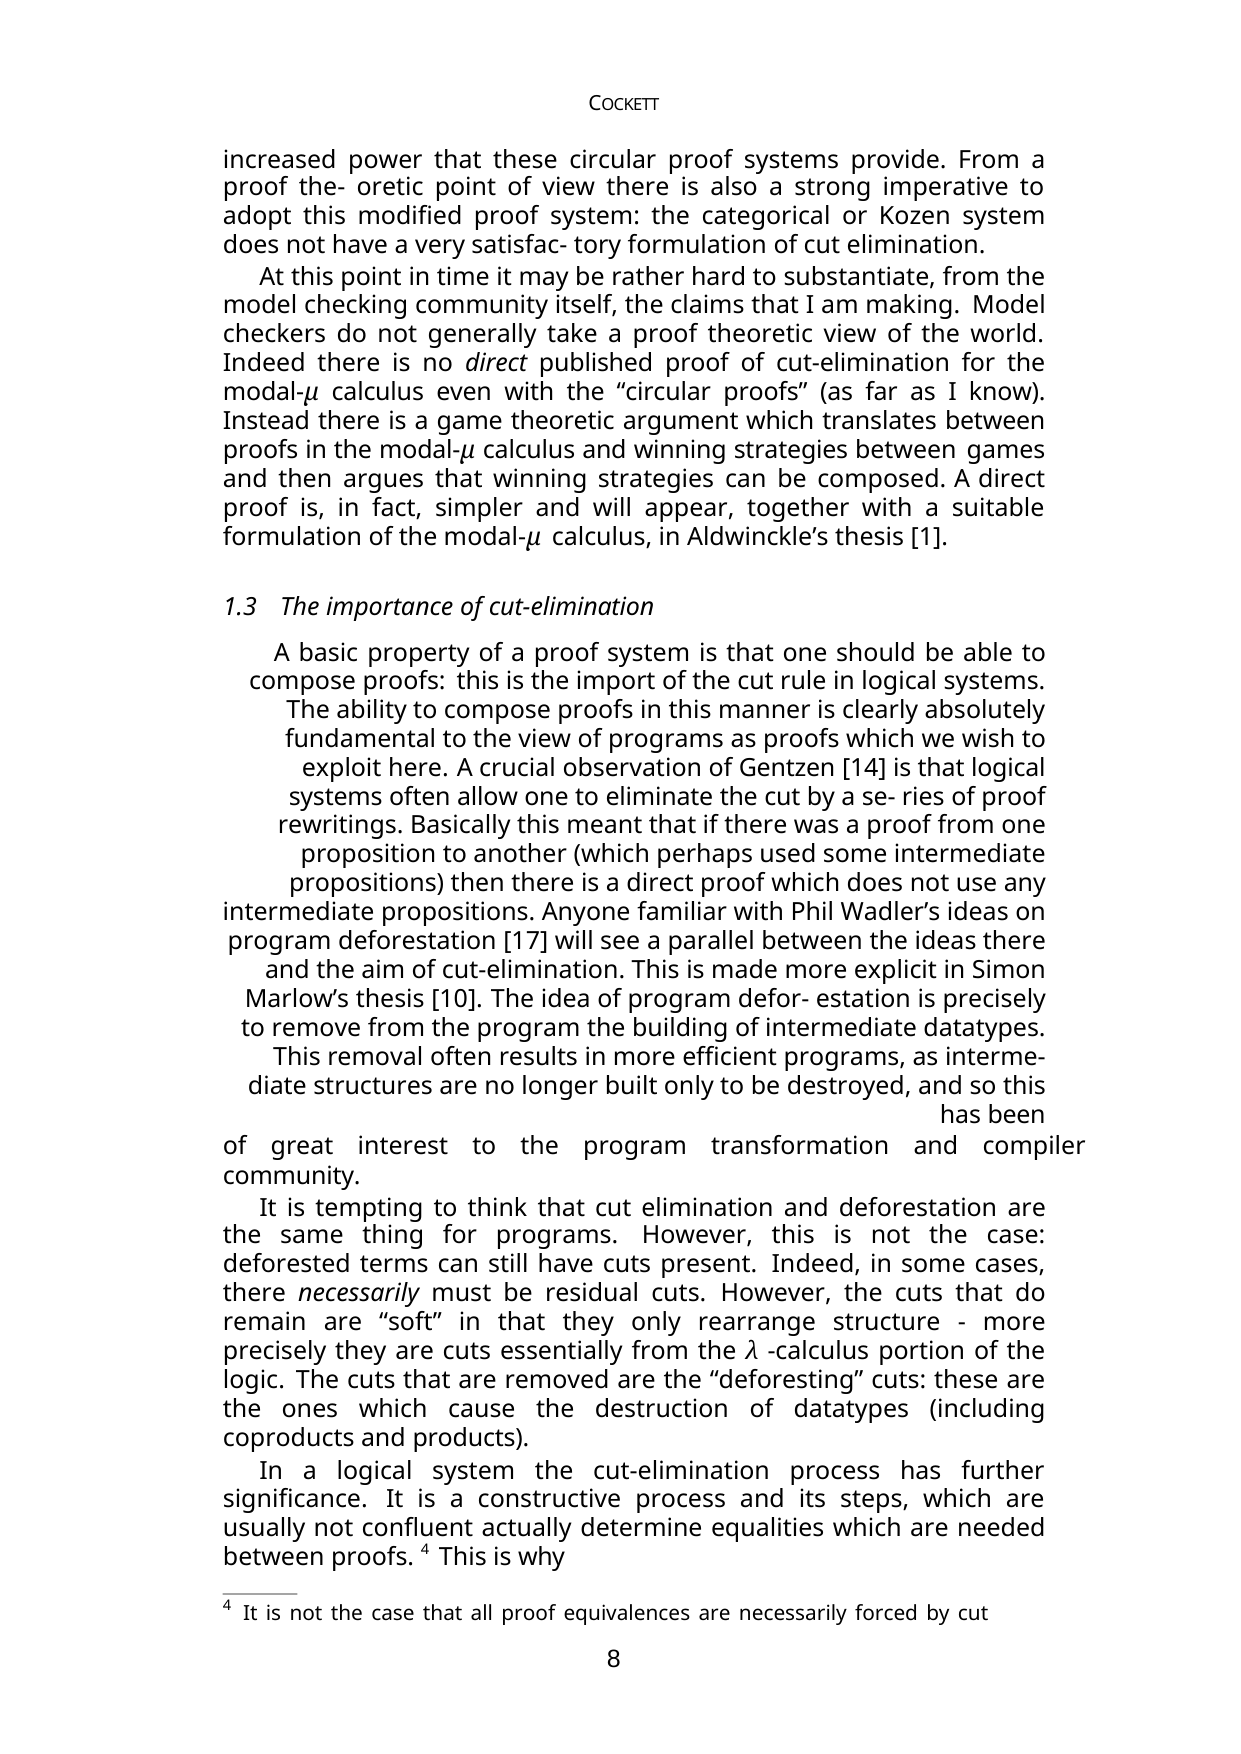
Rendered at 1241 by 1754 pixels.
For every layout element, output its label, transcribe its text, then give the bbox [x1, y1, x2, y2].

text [223, 1591, 1086, 1626]
text In a logical system the cut-elimination process has further significance. It is a constructive process and its steps, which are usually not confluent actually determine equalities which are needed between proofs. 4 This is why [223, 1457, 1046, 1572]
text increased power that these circular proof systems provide. From a proof the- oretic point of view there is also a strong imperative to adopt this modified proof system: the categorical or Kozen system does not have a very satisfac- tory formulation of cut elimination. [223, 145, 1046, 261]
text of great interest to the program transformation and compiler community. [223, 1131, 1086, 1190]
text At this point in time it may be rather hard to substantiate, from the model checking community itself, the claims that I am making. Model checkers do not generally take a proof theoretic view of the world. Indeed there is no direct published proof of cut-elimination for the modal-µ calculus even with the “circular proofs” (as far as I know). Instead there is a game theoretic argument which translates between proofs in the modal-µ calculus and winning strategies between games and then argues that winning strategies can be composed. A direct proof is, in fact, simpler and will appear, together with a suitable formulation of the modal-µ calculus, in Aldwinckle’s thesis [1]. [223, 263, 1046, 552]
text It is tempting to think that cut elimination and deforestation are the same thing for programs. However, this is not the case: deforested terms can still have cuts present. Indeed, in some cases, there necessarily must be residual cuts. However, the cuts that do remain are “soft” in that they only rearrange structure - more precisely they are cuts essentially from the λ -calculus portion of the logic. The cuts that are removed are the “deforesting” cuts: these are the ones which cause the destruction of datatypes (including coproducts and products). [223, 1193, 1046, 1453]
text A basic property of a proof system is that one should be able to compose proofs: this is the import of the cut rule in logical systems. The ability to compose proofs in this manner is clearly absolutely fundamental to the view of programs as proofs which we wish to exploit here. A crucial observation of Gentzen [14] is that logical systems often allow one to eliminate the cut by a se- ries of proof rewritings. Basically this meant that if there was a proof from one proposition to another (which perhaps used some intermediate propositions) then there is a direct proof which does not use any intermediate propositions. Anyone familiar with Phil Wadler’s ideas on program deforestation [17] will see a parallel between the ideas there and the aim of cut-elimination. This is made more explicit in Simon Marlow’s thesis [10]. The idea of program defor- estation is precisely to remove from the program the building of intermediate datatypes. This removal often results in more efficient programs, as interme- diate structures are no longer built only to be destroyed, and so this has been [220, 639, 1046, 1131]
list The importance of cut-elimination [223, 589, 1086, 623]
